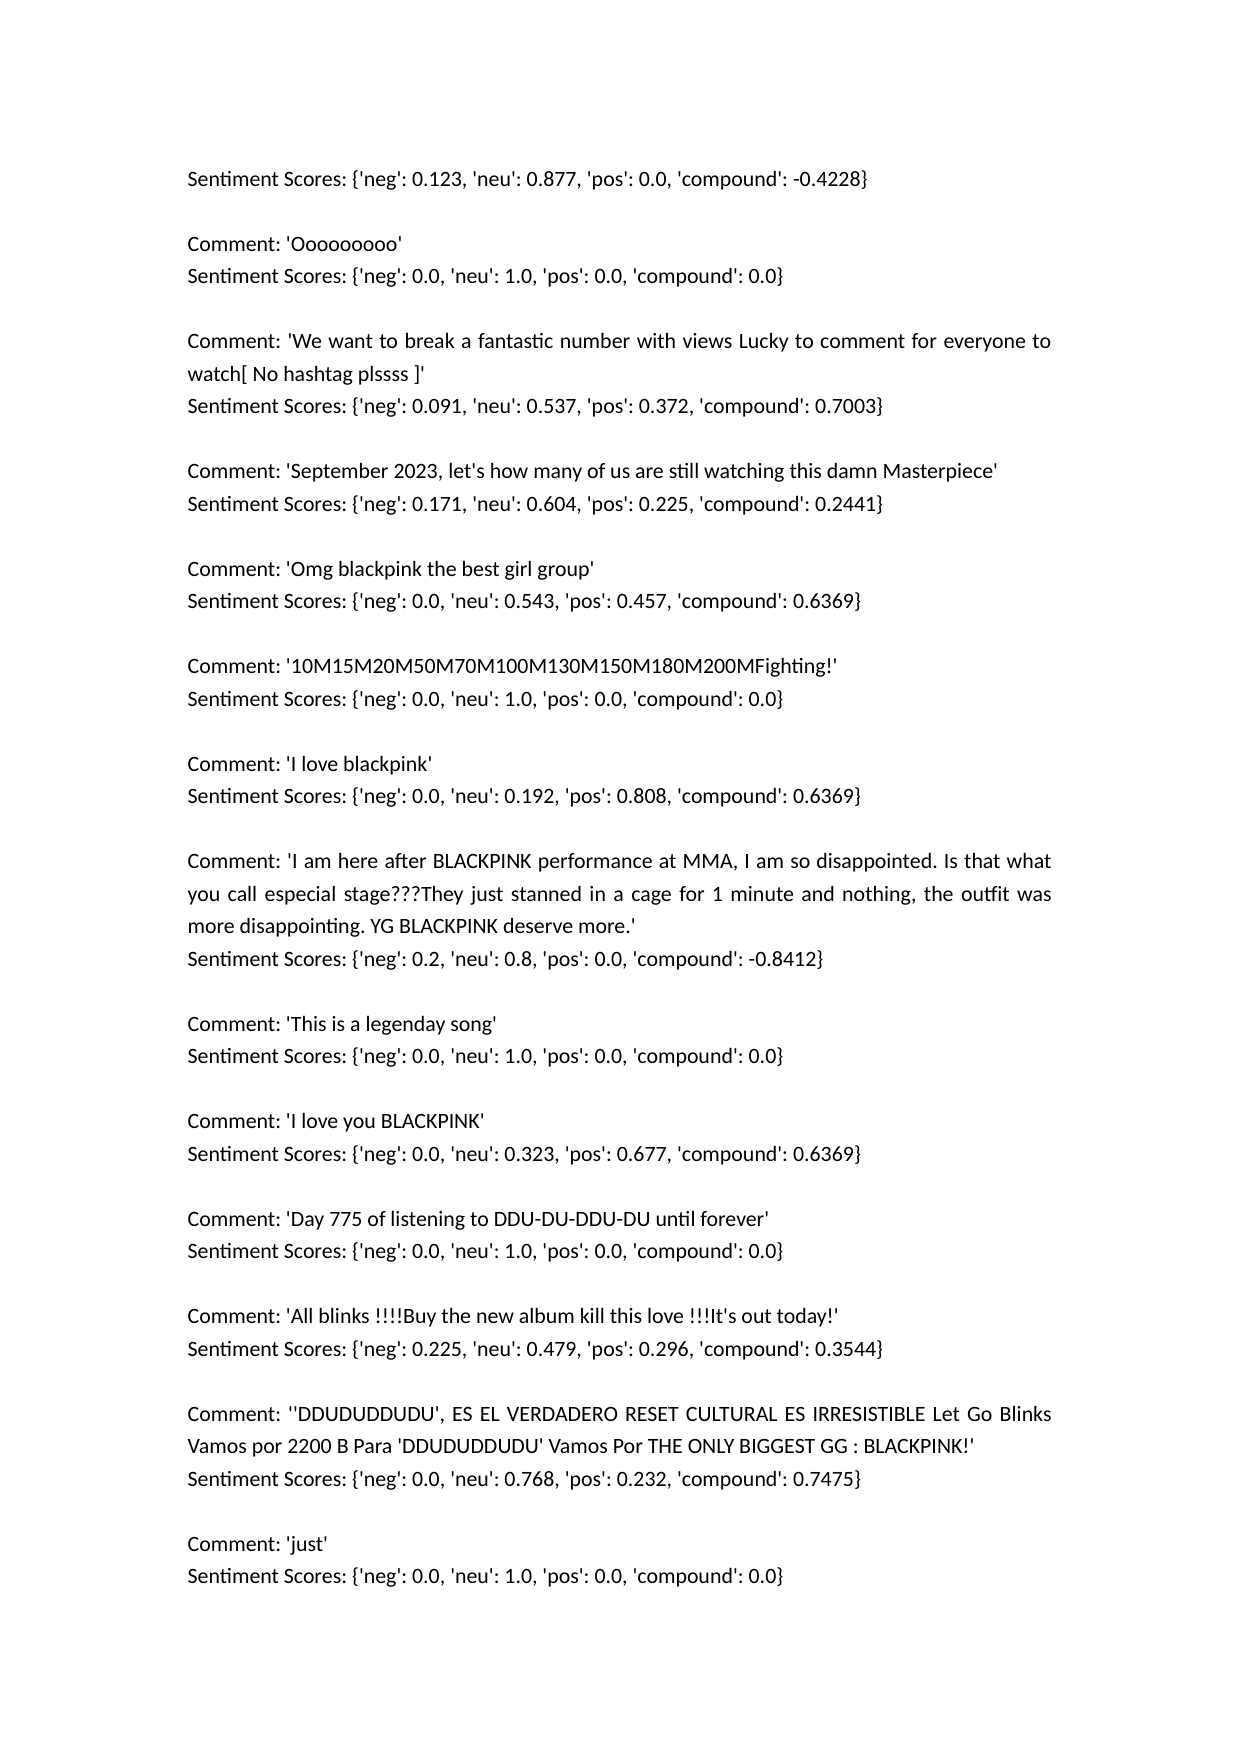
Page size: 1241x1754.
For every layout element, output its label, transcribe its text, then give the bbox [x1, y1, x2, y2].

text Comment: 'This is a legenday song' [187, 1007, 1053, 1039]
text Comment: 'We want to break a fantastic number with views Lucky to comment for everyone to watch[ No hashtag plssss ]' [187, 324, 1053, 389]
text Sentiment Scores: {'neg': 0.0, 'neu': 0.768, 'pos': 0.232, 'compound': 0.7475} [187, 1462, 1053, 1494]
text Sentiment Scores: {'neg': 0.0, 'neu': 1.0, 'pos': 0.0, 'compound': 0.0} [187, 1039, 1053, 1072]
text Comment: 'Day 775 of listening to DDU-DU-DDU-DU until forever' [187, 1202, 1053, 1234]
text Sentiment Scores: {'neg': 0.0, 'neu': 1.0, 'pos': 0.0, 'compound': 0.0} [187, 682, 1053, 714]
text Comment: 'I love you BLACKPINK' [187, 1104, 1053, 1137]
text Sentiment Scores: {'neg': 0.0, 'neu': 0.543, 'pos': 0.457, 'compound': 0.6369} [187, 584, 1053, 617]
text Sentiment Scores: {'neg': 0.0, 'neu': 1.0, 'pos': 0.0, 'compound': 0.0} [187, 1234, 1053, 1267]
text Comment: 'All blinks !!!!Buy the new album kill this love !!!It's out today!' [187, 1299, 1053, 1332]
text Comment: 'Omg blackpink the best girl group' [187, 552, 1053, 584]
text Sentiment Scores: {'neg': 0.225, 'neu': 0.479, 'pos': 0.296, 'compound': 0.3544} [187, 1332, 1053, 1364]
text Comment: 'September 2023, let's how many of us are still watching this damn Masterpiece' [187, 454, 1053, 487]
text Sentiment Scores: {'neg': 0.0, 'neu': 1.0, 'pos': 0.0, 'compound': 0.0} [187, 259, 1053, 292]
text Sentiment Scores: {'neg': 0.2, 'neu': 0.8, 'pos': 0.0, 'compound': -0.8412} [187, 942, 1053, 974]
text Comment: '10M15M20M50M70M100M130M150M180M200MFighting!' [187, 649, 1053, 682]
text Sentiment Scores: {'neg': 0.091, 'neu': 0.537, 'pos': 0.372, 'compound': 0.7003} [187, 389, 1053, 422]
text Comment: 'I am here after BLACKPINK performance at MMA, I am so disappointed. Is that what you call especial stage???They just stanned in a cage for 1 minute and nothing, the outfit was more disappointing. YG BLACKPINK deserve more.' [187, 844, 1053, 942]
text Comment: 'just' [187, 1527, 1053, 1559]
text Sentiment Scores: {'neg': 0.123, 'neu': 0.877, 'pos': 0.0, 'compound': -0.4228} [187, 162, 1053, 194]
text Sentiment Scores: {'neg': 0.0, 'neu': 0.192, 'pos': 0.808, 'compound': 0.6369} [187, 779, 1053, 812]
text Sentiment Scores: {'neg': 0.0, 'neu': 1.0, 'pos': 0.0, 'compound': 0.0} [187, 1559, 1053, 1592]
text Comment: ''DDUDUDDUDU', ES EL VERDADERO RESET CULTURAL ES IRRESISTIBLE Let Go Blinks Vamos por 2200 B Para 'DDUDUDDUDU' Vamos Por THE ONLY BIGGEST GG : BLACKPINK!' [187, 1397, 1053, 1462]
text Comment: 'Ooooooooo' [187, 227, 1053, 259]
text Comment: 'I love blackpink️' [187, 747, 1053, 779]
text Sentiment Scores: {'neg': 0.0, 'neu': 0.323, 'pos': 0.677, 'compound': 0.6369} [187, 1137, 1053, 1169]
text Sentiment Scores: {'neg': 0.171, 'neu': 0.604, 'pos': 0.225, 'compound': 0.2441} [187, 487, 1053, 519]
